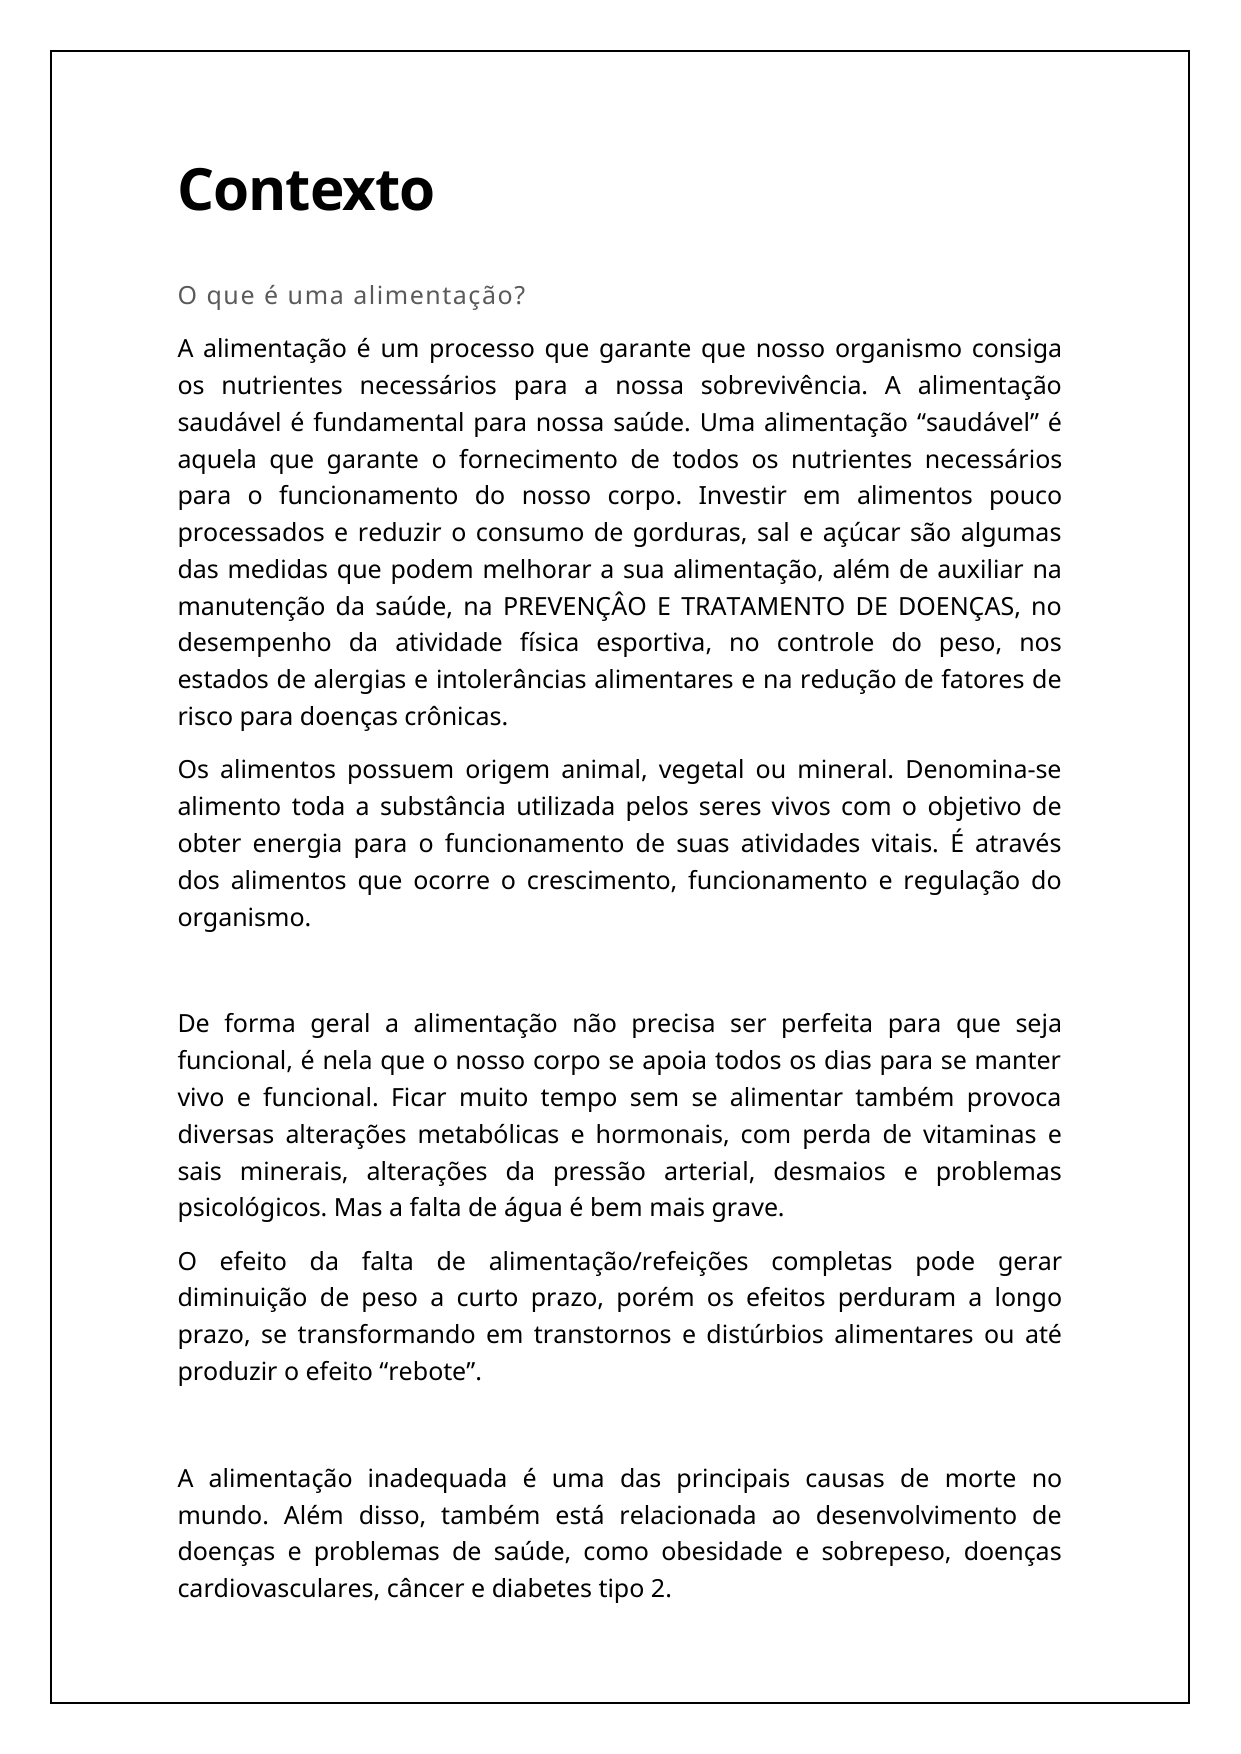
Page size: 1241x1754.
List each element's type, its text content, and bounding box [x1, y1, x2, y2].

subtitle O que é uma alimentação? [177, 277, 1063, 312]
text De forma geral a alimentação não precisa ser perfeita para que seja funcional, é nela que o nosso corpo se apoia todos os dias para se manter vivo e funcional. Ficar muito tempo sem se alimentar também provoca diversas alterações metabólicas e hormonais, com perda de vitaminas e sais minerais, alterações da pressão arterial, desmaios e problemas psicológicos. Mas a falta de água é bem mais grave. [177, 1006, 1063, 1224]
text A alimentação inadequada é uma das principais causas de morte no mundo. Além disso, também está relacionada ao desenvolvimento de doenças e problemas de saúde, como obesidade e sobrepeso, doenças cardiovasculares, câncer e diabetes tipo 2. [177, 1461, 1063, 1605]
text O efeito da falta de alimentação/refeições completas pode gerar diminuição de peso a curto prazo, porém os efeitos perduram a longo prazo, se transformando em transtornos e distúrbios alimentares ou até produzir o efeito “rebote”. [177, 1243, 1063, 1388]
text Os alimentos possuem origem animal, vegetal ou mineral. Denomina-se alimento toda a substância utilizada pelos seres vivos com o objetivo de obter energia para o funcionamento de suas atividades vitais. É através dos alimentos que ocorre o crescimento, funcionamento e regulação do organismo. [177, 752, 1063, 933]
text Contexto [177, 148, 1063, 227]
text A alimentação é um processo que garante que nosso organismo consiga os nutrientes necessários para a nossa sobrevivência. A alimentação saudável é fundamental para nossa saúde. Uma alimentação “saudável” é aquela que garante o fornecimento de todos os nutrientes necessários para o funcionamento do nosso corpo. Investir em alimentos pouco processados e reduzir o consumo de gorduras, sal e açúcar são algumas das medidas que podem melhorar a sua alimentação, além de auxiliar na manutenção da saúde, na PREVENÇÂO E TRATAMENTO DE DOENÇAS, no desempenho da atividade física esportiva, no controle do peso, nos estados de alergias e intolerâncias alimentares e na redução de fatores de risco para doenças crônicas. [177, 331, 1063, 733]
